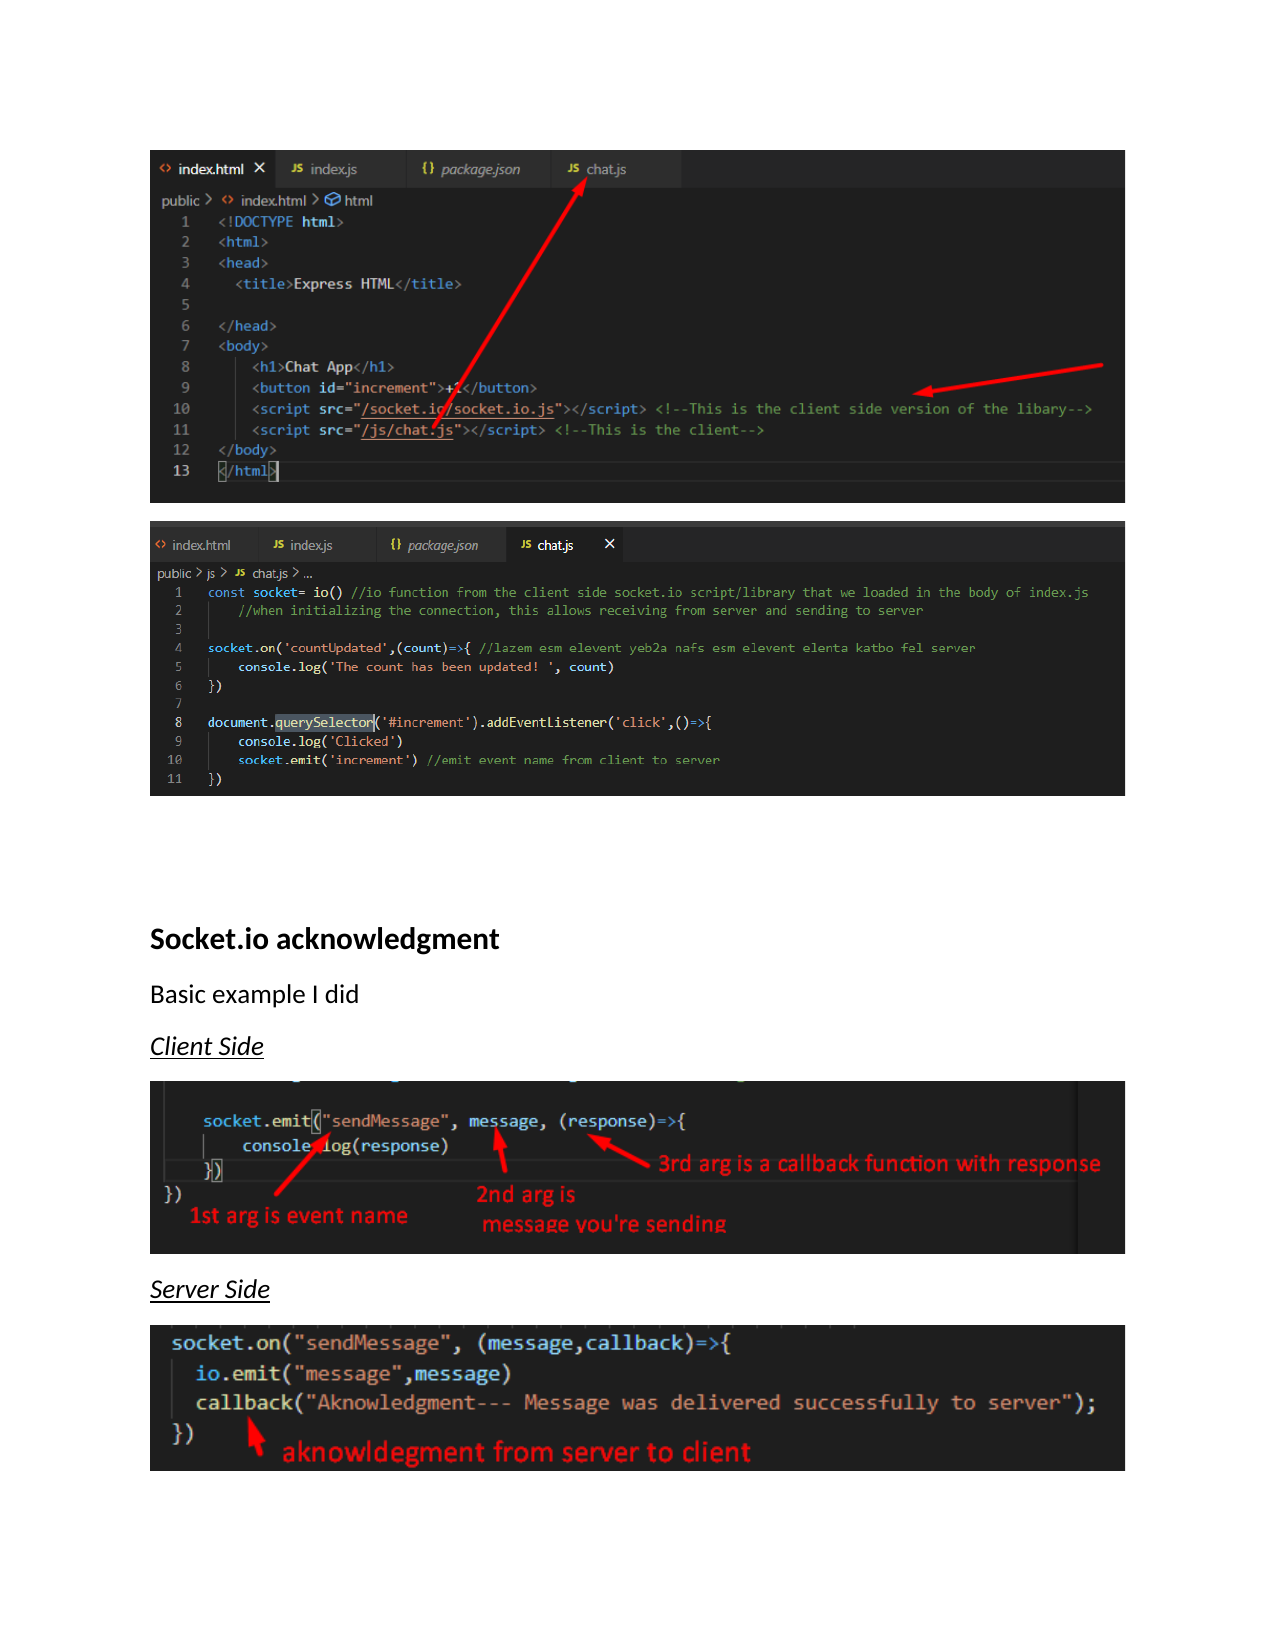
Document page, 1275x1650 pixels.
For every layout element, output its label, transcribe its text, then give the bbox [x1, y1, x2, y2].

text Client Side [150, 1029, 1125, 1062]
text Basic example I did [150, 977, 1125, 1010]
picture [150, 150, 1125, 503]
text Socket.io acknowledgment [150, 919, 1125, 957]
picture [150, 1081, 1125, 1254]
text Server Side [150, 1273, 1125, 1306]
picture [150, 521, 1125, 796]
picture [150, 1325, 1125, 1471]
